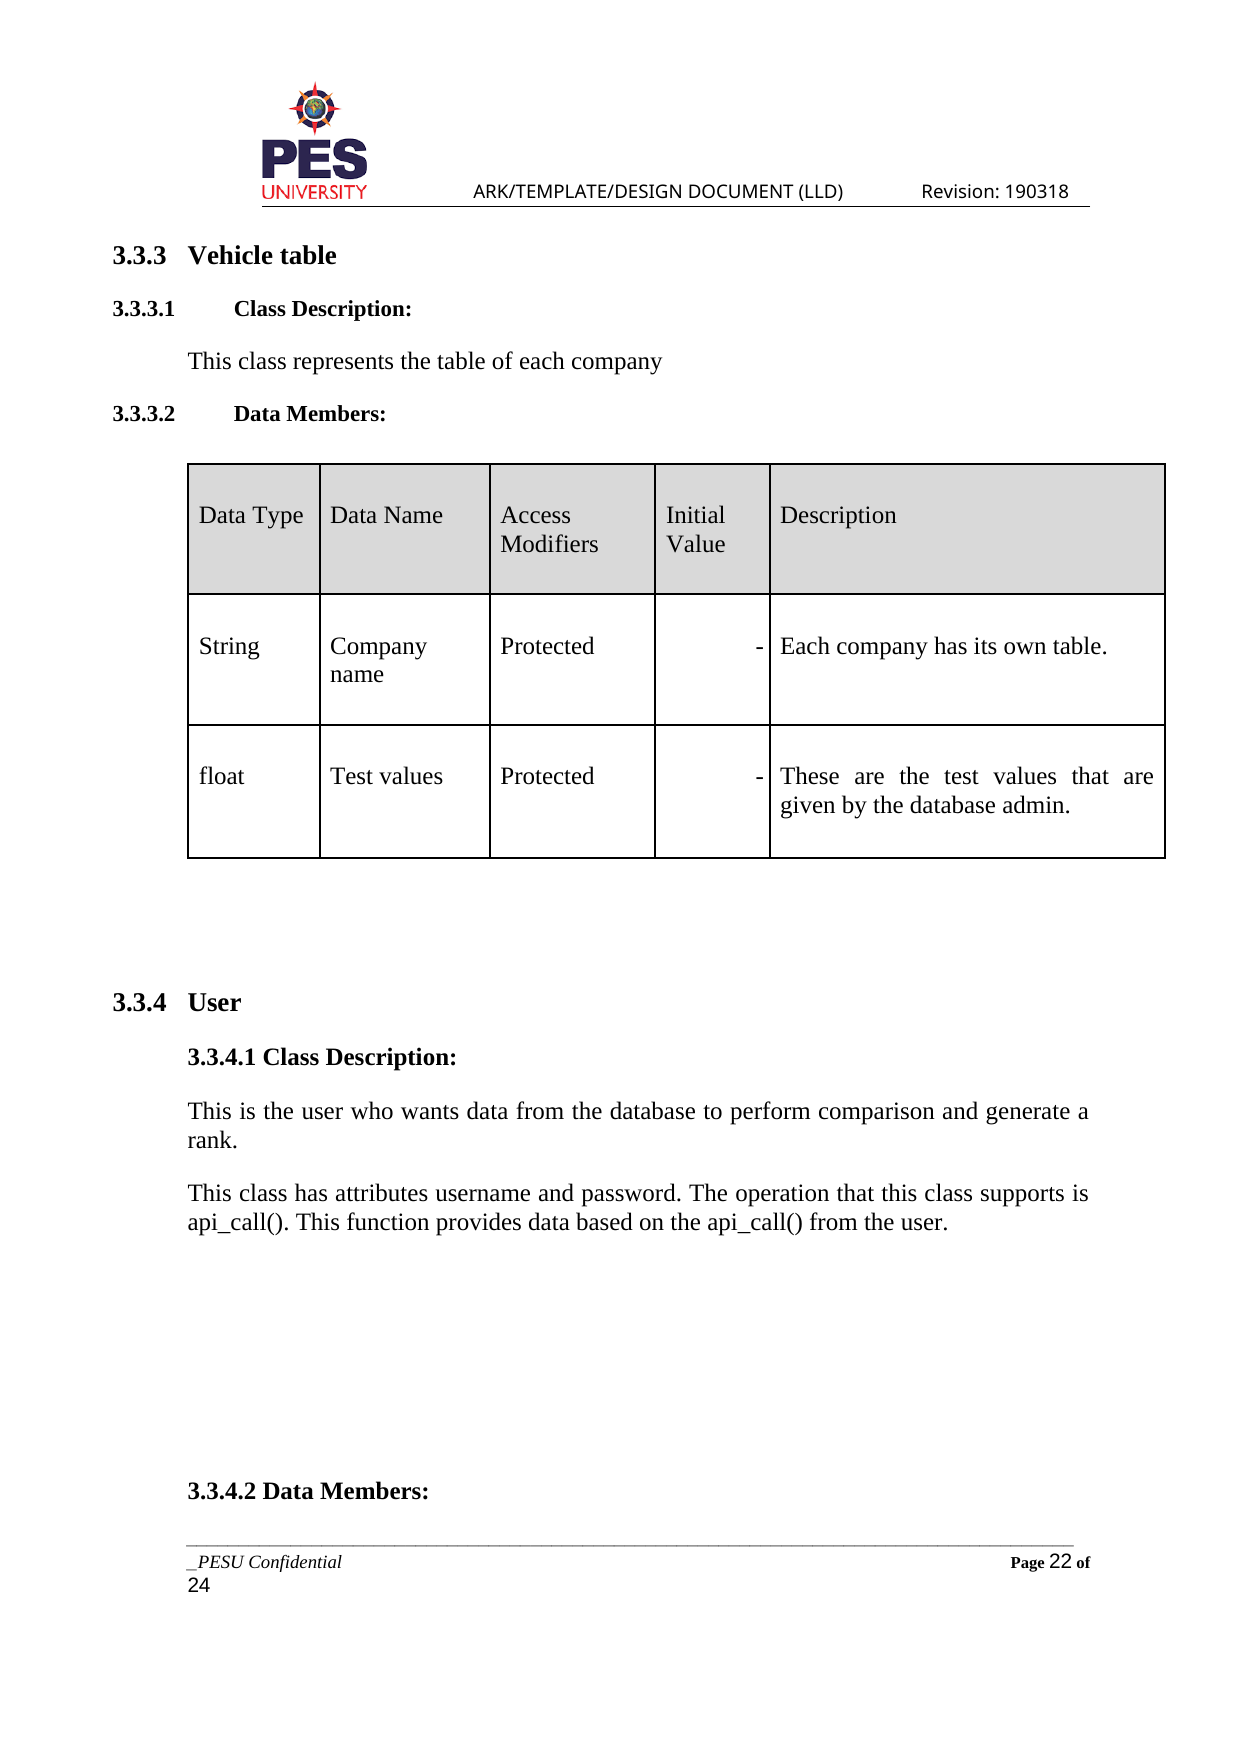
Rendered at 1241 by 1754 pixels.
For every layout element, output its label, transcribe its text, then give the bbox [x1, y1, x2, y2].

subtitle 3.3.3 Vehicle table [112, 239, 1090, 270]
table_cell - [656, 595, 769, 724]
text 3.3.4.1 Class Description: [187, 1042, 1090, 1071]
table_header Description [771, 465, 1164, 593]
table_header Data Name [321, 465, 489, 593]
text This class represents the table of each company [187, 346, 1090, 375]
table_header Initial Value [656, 465, 769, 593]
text This is the user who wants data from the database to perform comparison and generate a rank. [187, 1096, 1090, 1153]
subtitle 3.3.4 User [112, 986, 1090, 1017]
table_cell float [189, 726, 319, 857]
table_header Data Type [189, 465, 319, 593]
table_cell Each company has its own table. [771, 595, 1164, 724]
table_header Access Modifiers [491, 465, 654, 593]
table_cell Protected [491, 726, 654, 857]
picture [262, 81, 367, 199]
text 3.3.4.2 Data Members: [187, 1476, 1090, 1505]
text This class has attributes username and password. The operation that this class supports is api_call(). This function provides data based on the api_call() from the user. [187, 1178, 1090, 1236]
table_cell String [189, 595, 319, 724]
table_cell Test values [321, 726, 489, 857]
table_cell - [656, 726, 769, 857]
table_cell Company name [321, 595, 489, 724]
table_cell These are the test values that are given by the database admin. [771, 726, 1164, 857]
table_cell Protected [491, 595, 654, 724]
subtitle 3.3.3.2 Data Members: [112, 400, 1090, 426]
subtitle 3.3.3.1 Class Description: [112, 295, 1090, 321]
